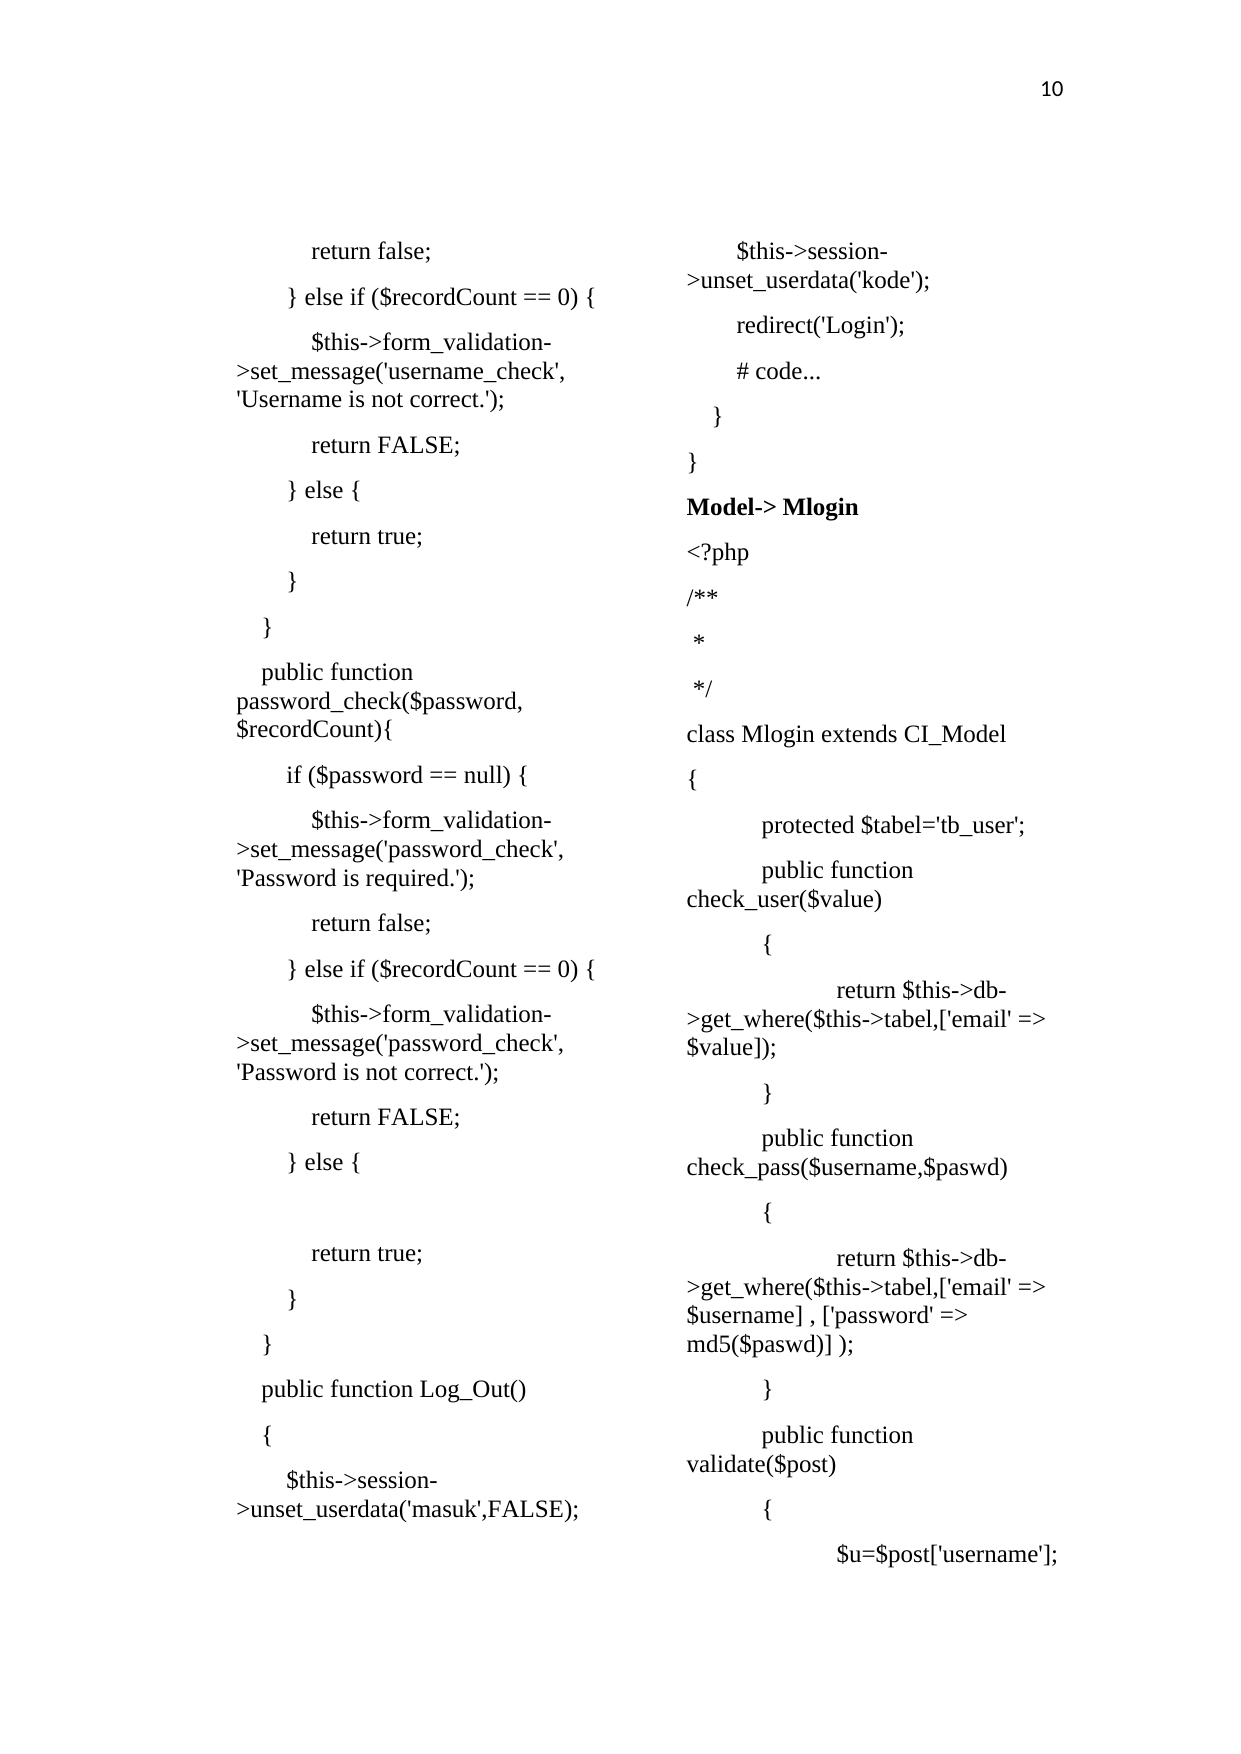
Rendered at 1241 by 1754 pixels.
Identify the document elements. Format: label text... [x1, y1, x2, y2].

text return false; [236, 236, 613, 265]
text public function password_check($password, $recordCount){ [236, 657, 613, 743]
text protected $tabel='tb_user'; [686, 810, 1063, 839]
text } [236, 1329, 613, 1358]
text * [686, 628, 1063, 657]
text } [236, 1284, 613, 1312]
text { [686, 1197, 1063, 1226]
text } [686, 401, 1063, 430]
text public function check_pass($username,$paswd) [686, 1123, 1063, 1181]
text return true; [236, 521, 613, 549]
text public function Log_Out() [236, 1374, 613, 1403]
text { [236, 1420, 613, 1449]
text { [686, 1494, 1063, 1523]
text return true; [236, 1238, 613, 1267]
text } else if ($recordCount == 0) { [236, 954, 613, 982]
text public function validate($post) [686, 1420, 1063, 1477]
text class Mlogin extends CI_Model [686, 719, 1063, 748]
text $this->form_validation->set_message('username_check', 'Username is not correct.'); [236, 327, 613, 413]
text # code... [686, 356, 1063, 384]
text { [686, 929, 1063, 958]
text return FALSE; [236, 1102, 613, 1131]
text */ [686, 674, 1063, 702]
text $u=$post['username']; [686, 1539, 1063, 1568]
text } [686, 1078, 1063, 1107]
text if ($password == null) { [236, 760, 613, 789]
text return FALSE; [236, 430, 613, 459]
text return $this->db->get_where($this->tabel,['email' => $username] , ['password' => md5($paswd)] ); [686, 1243, 1063, 1358]
text } [236, 566, 613, 595]
text } [236, 612, 613, 640]
text $this->session->unset_userdata('kode'); [686, 236, 1063, 294]
text $this->session->unset_userdata('masuk',FALSE); [236, 1465, 613, 1523]
text } [686, 1374, 1063, 1403]
text public function check_user($value) [686, 855, 1063, 913]
text $this->form_validation->set_message('password_check', 'Password is not correct.'); [236, 999, 613, 1085]
text /** [686, 583, 1063, 612]
text <?php [686, 537, 1063, 566]
text $this->form_validation->set_message('password_check', 'Password is required.'); [236, 805, 613, 892]
text return false; [236, 908, 613, 937]
text } else { [236, 1147, 613, 1176]
text Model-> Mlogin [686, 492, 1063, 521]
text redirect('Login'); [686, 310, 1063, 339]
text } [686, 447, 1063, 475]
text } else if ($recordCount == 0) { [236, 282, 613, 310]
text } else { [236, 475, 613, 504]
text return $this->db->get_where($this->tabel,['email' => $value]); [686, 975, 1063, 1061]
text { [686, 764, 1063, 793]
